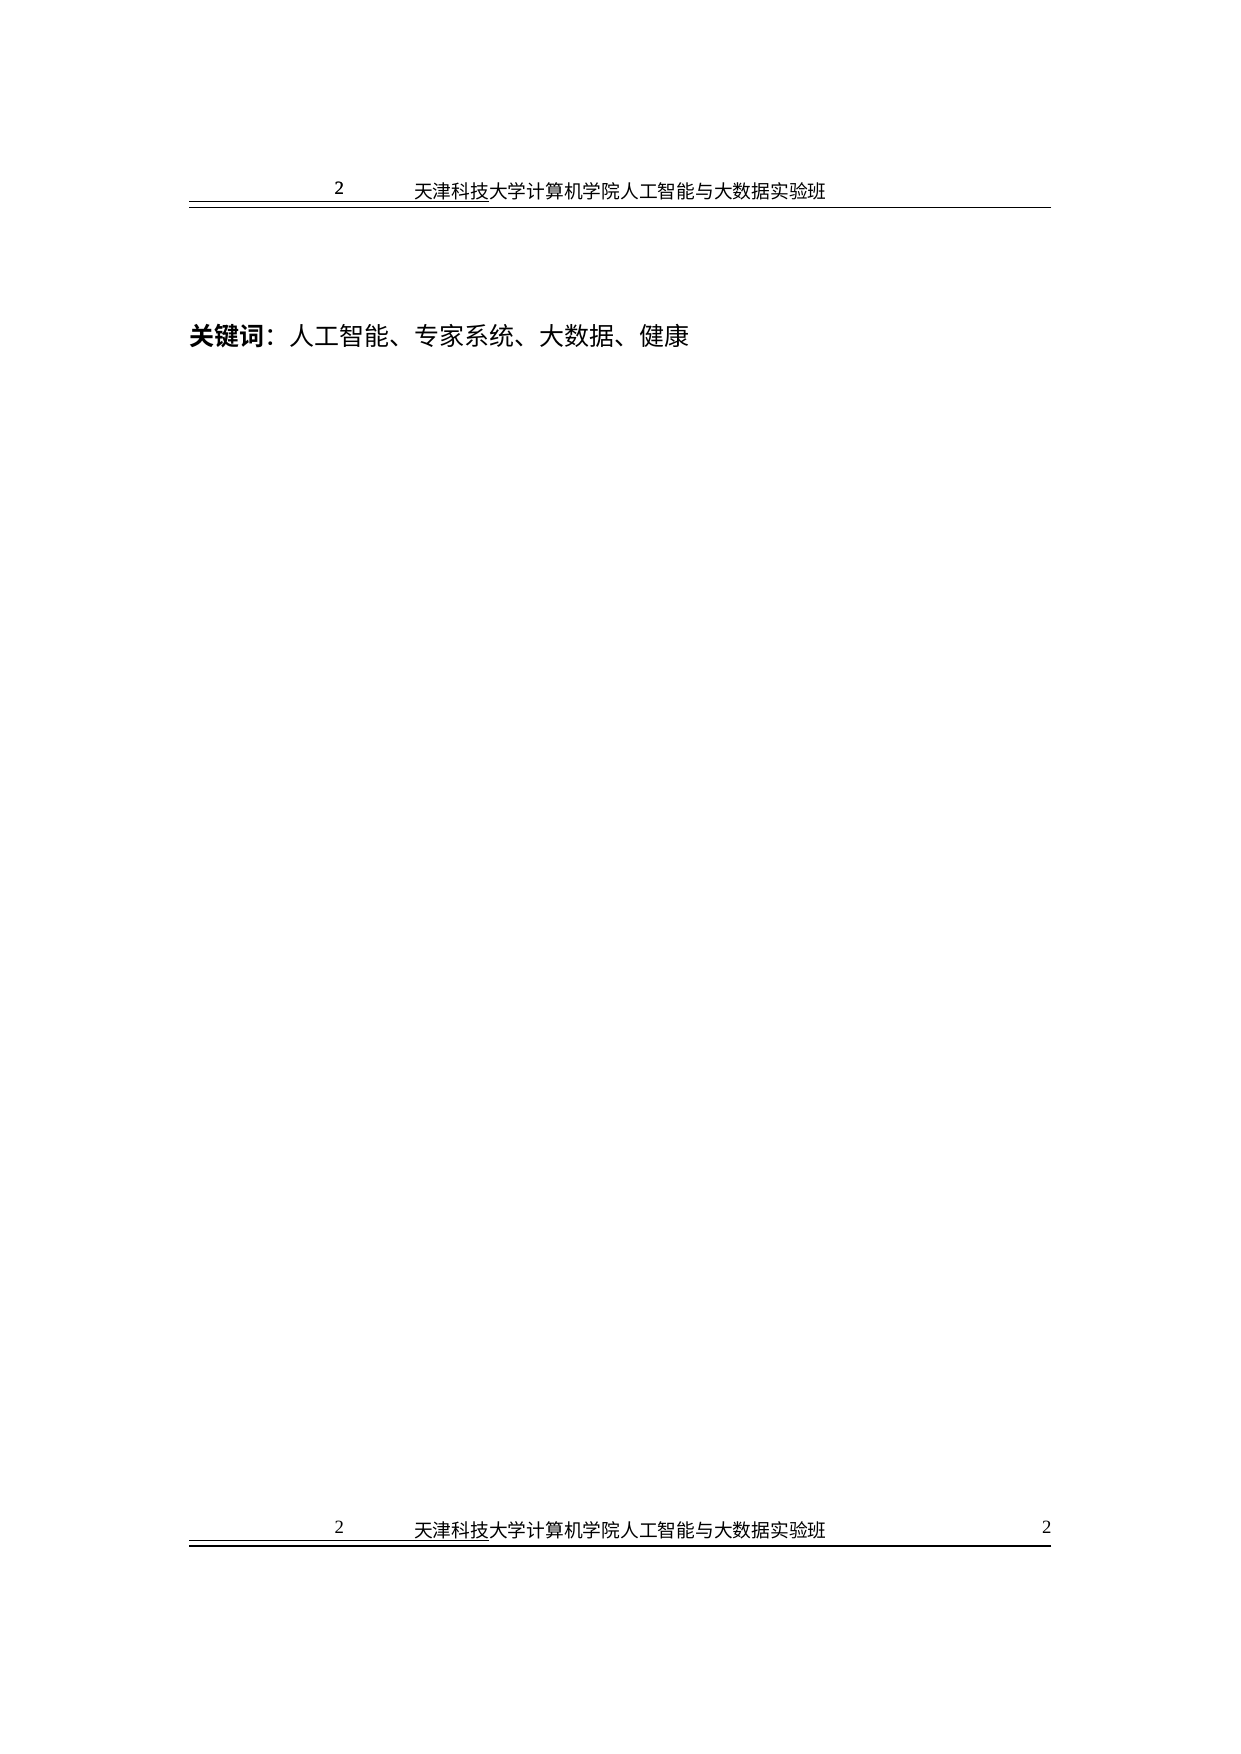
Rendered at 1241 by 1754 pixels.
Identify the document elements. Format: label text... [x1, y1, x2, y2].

text 关键词：人工智能、专家系统、大数据、健康 [189, 302, 1051, 367]
